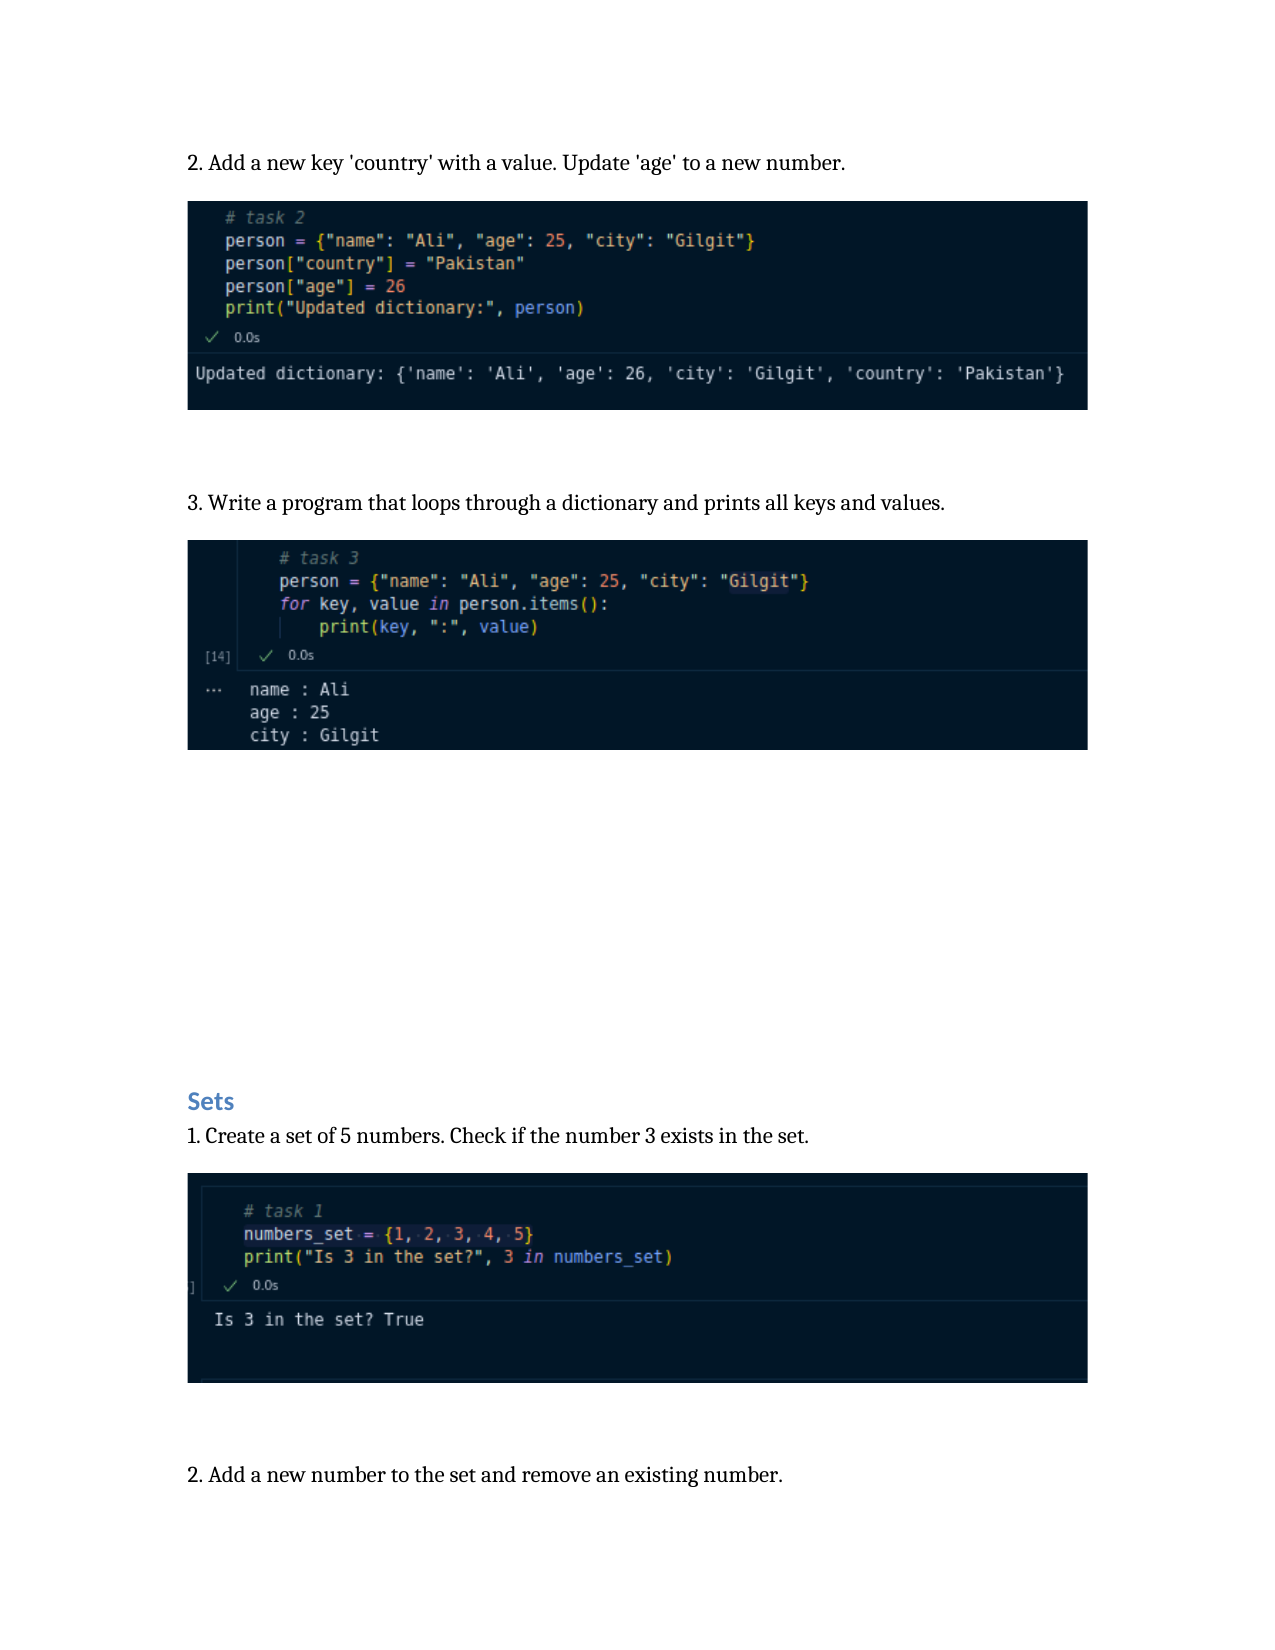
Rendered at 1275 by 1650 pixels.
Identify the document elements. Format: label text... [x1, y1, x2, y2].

text 3. Write a program that loops through a dictionary and prints all keys and values. [187, 490, 1087, 516]
text 2. Add a new number to the set and remove an existing number. [187, 1462, 1087, 1488]
text 2. Add a new key 'country' with a value. Update 'age' to a new number. [187, 150, 1087, 176]
subtitle Sets [187, 1084, 1087, 1118]
picture [187, 1173, 1088, 1383]
text 1. Create a set of 5 numbers. Check if the number 3 exists in the set. [187, 1122, 1087, 1149]
picture [187, 540, 1088, 750]
picture [187, 201, 1088, 410]
